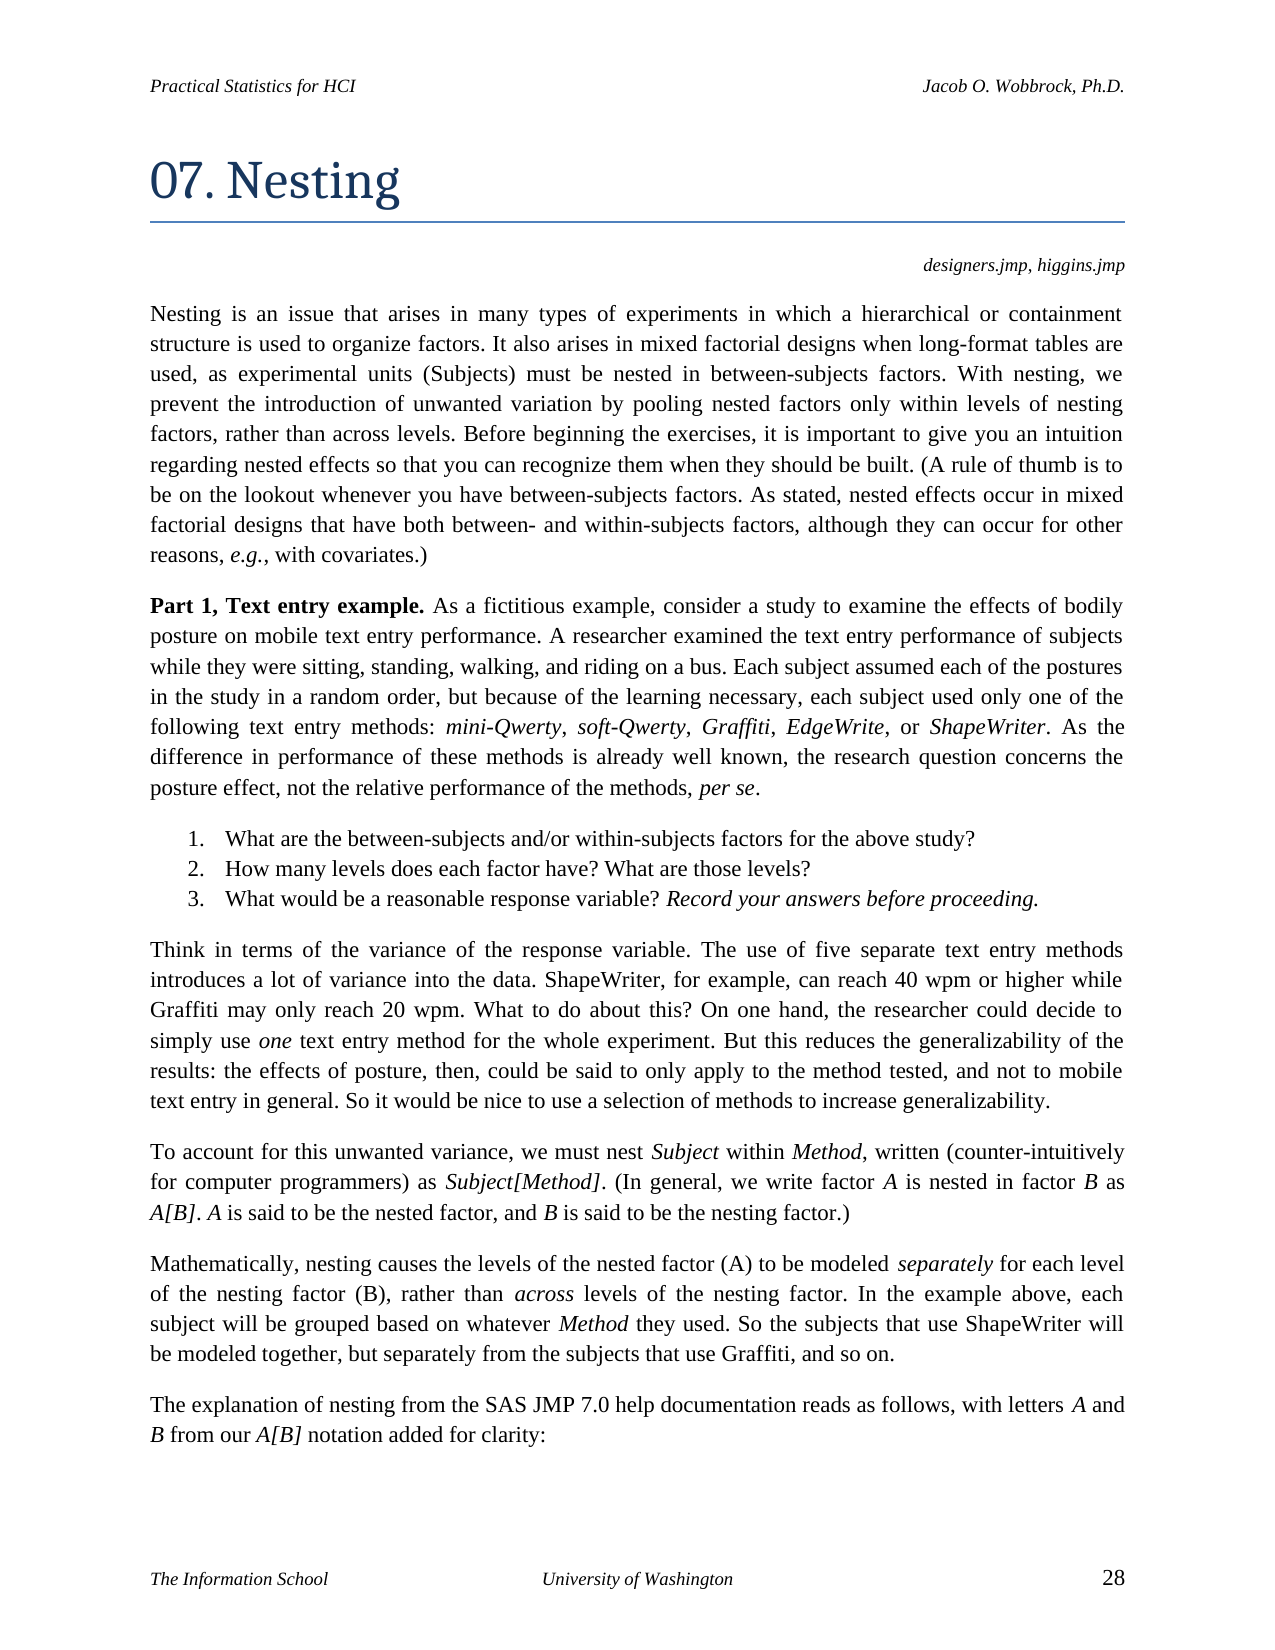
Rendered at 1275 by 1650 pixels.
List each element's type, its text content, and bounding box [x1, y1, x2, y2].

text designers.jmp, higgins.jmp [150, 254, 1125, 276]
list What are the between-subjects and/or within-subjects factors for the above study? [187, 824, 1125, 851]
list What would be a reasonable response variable? Record your answers before proceeding. [187, 885, 1125, 911]
list How many levels does each factor have? What are those levels? [187, 855, 1125, 881]
text To account for this unwanted variance, we must nest Subject within Method, written (counter-intuitively for computer programmers) as Subject[Method]. (In general, we write factor A is nested in factor B as A[B]. A is said to be the nested factor, and B is said to be the nesting factor.) [150, 1138, 1125, 1225]
text Nesting is an issue that arises in many types of experiments in which a hierarchical or containment structure is used to organize factors. It also arises in mixed factorial designs when long-format tables are used, as experimental units (Subjects) must be nested in between-subjects factors. With nesting, we prevent the introduction of unwanted variation by pooling nested factors only within levels of nesting factors, rather than across levels. Before beginning the exercises, it is important to give you an intuition regarding nested effects so that you can recognize them when they should be built. (A rule of thumb is to be on the lookout whenever you have between-subjects factors. As stated, nested effects occur in mixed factorial designs that have both between- and within-subjects factors, although they can occur for other reasons, e.g., with covariates.) [150, 299, 1125, 568]
title 07. Nesting [150, 150, 1125, 221]
text The explanation of nesting from the SAS JMP 7.0 help documentation reads as follows, with letters A and B from our A[B] notation added for clarity: [150, 1391, 1125, 1448]
text Mathematically, nesting causes the levels of the nested factor (A) to be modeled separately for each level of the nesting factor (B), rather than across levels of the nesting factor. In the example above, each subject will be grouped based on whatever Method they used. So the subjects that use ShapeWriter will be modeled together, but separately from the subjects that use Graffiti, and so on. [150, 1249, 1125, 1367]
text Think in terms of the variance of the response variable. The use of five separate text entry methods introduces a lot of variance into the data. ShapeWriter, for example, can reach 40 wpm or higher while Graffiti may only reach 20 wpm. What to do about this? On one hand, the researcher could decide to simply use one text entry method for the whole experiment. But this reduces the generalizability of the results: the effects of posture, then, could be said to only apply to the method tested, and not to mobile text entry in general. So it would be nice to use a selection of methods to increase generalizability. [150, 936, 1125, 1113]
text Part 1, Text entry example. As a fictitious example, consider a study to examine the effects of bodily posture on mobile text entry performance. A researcher examined the text entry performance of subjects while they were sitting, standing, walking, and riding on a bus. Each subject assumed each of the postures in the study in a random order, but because of the learning necessary, each subject used only one of the following text entry methods: mini-Qwerty, soft-Qwerty, Graffiti, EdgeWrite, or ShapeWriter. As the difference in performance of these methods is already well known, the research question concerns the posture effect, not the relative performance of the methods, per se. [150, 592, 1125, 800]
